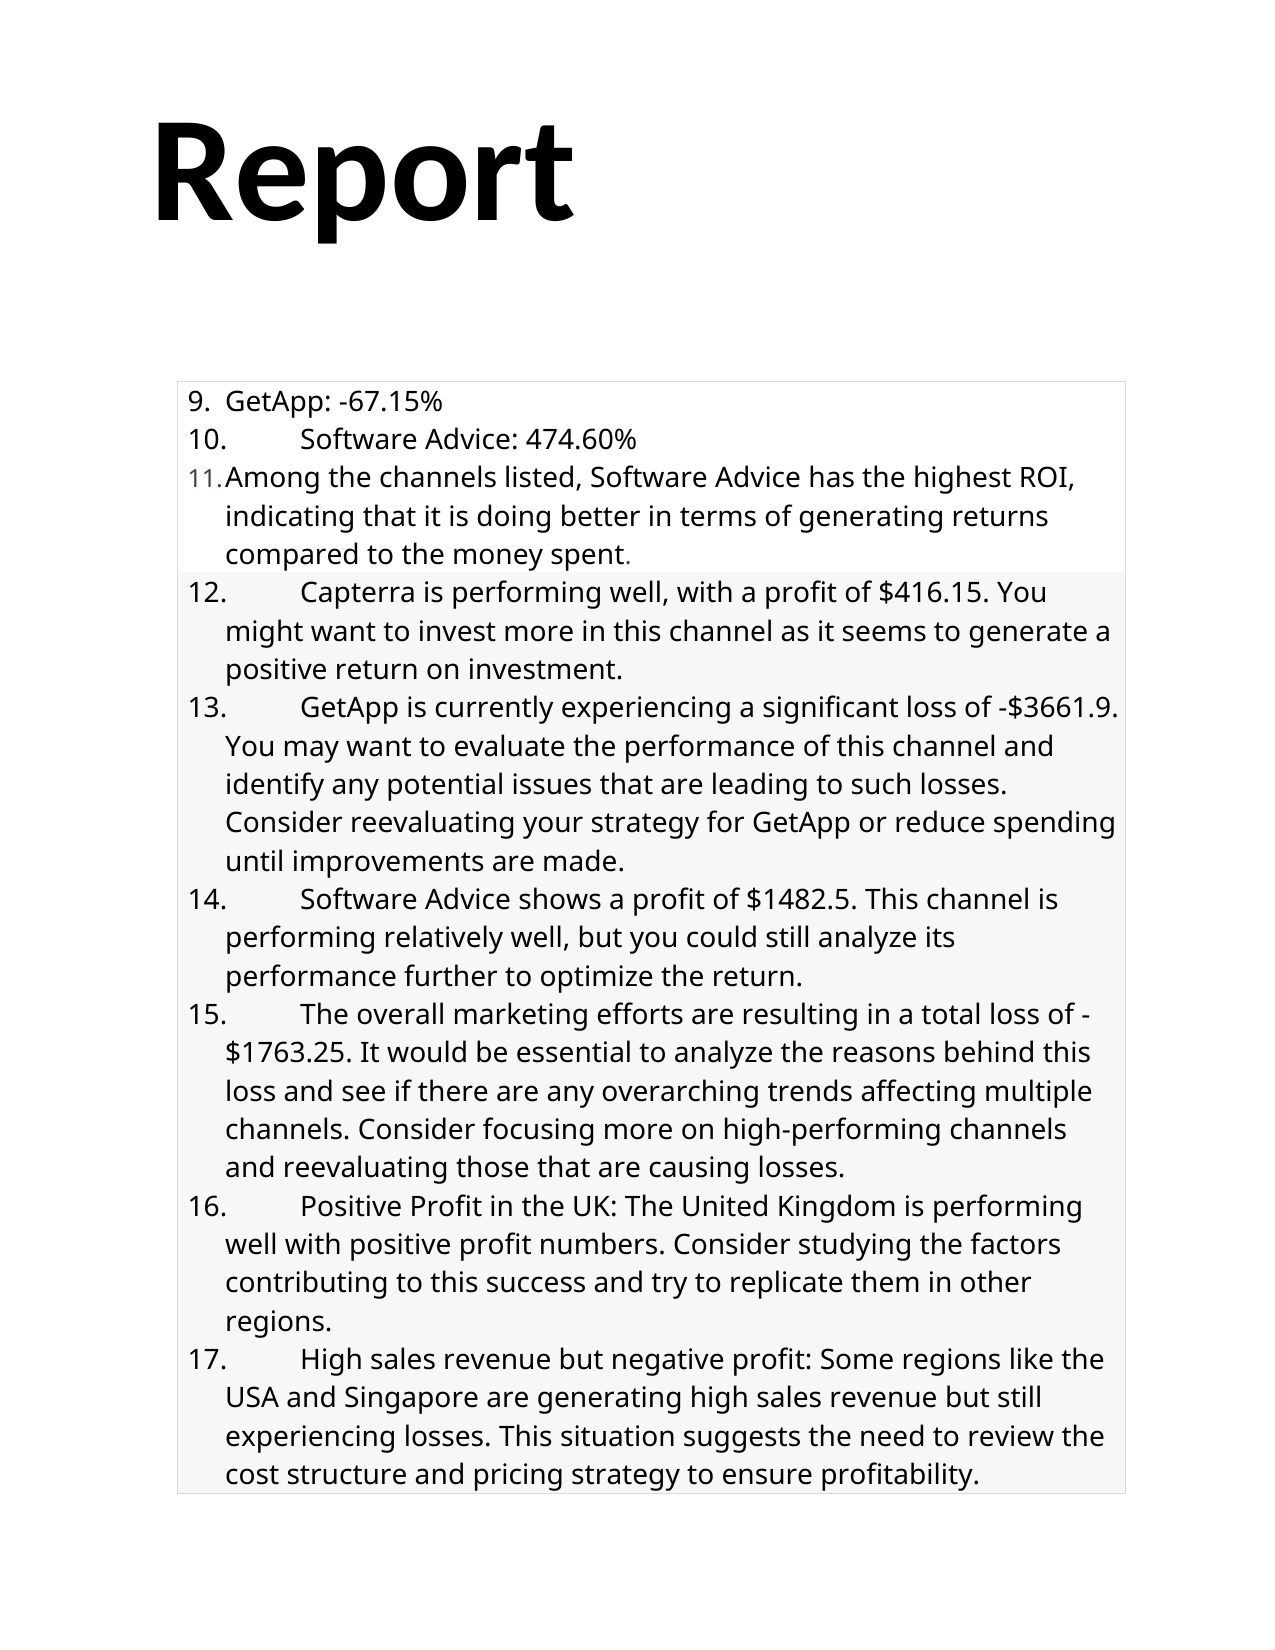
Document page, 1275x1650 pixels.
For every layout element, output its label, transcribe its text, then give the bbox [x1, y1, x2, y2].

list GetApp: -67.15% [178, 382, 1125, 419]
list Capterra is performing well, with a profit of $416.15. You might want to invest more in this channel as it seems to generate a positive return on investment. [178, 572, 1125, 687]
list High sales revenue but negative profit: Some regions like the USA and Singapore are generating high sales revenue but still experiencing losses. This situation suggests the need to review the cost structure and pricing strategy to ensure profitability. [178, 1339, 1125, 1493]
list Among the channels listed, Software Advice has the highest ROI, indicating that it is doing better in terms of generating returns compared to the money spent. [178, 457, 1125, 572]
list Software Advice: 474.60% [178, 419, 1125, 457]
list The overall marketing efforts are resulting in a total loss of -$1763.25. It would be essential to analyze the reasons behind this loss and see if there are any overarching trends affecting multiple channels. Consider focusing more on high-performing channels and reevaluating those that are causing losses. [178, 994, 1125, 1186]
list GetApp is currently experiencing a significant loss of -$3661.9. You may want to evaluate the performance of this channel and identify any potential issues that are leading to such losses. Consider reevaluating your strategy for GetApp or reduce spending until improvements are made. [178, 687, 1125, 879]
list Positive Profit in the UK: The United Kingdom is performing well with positive profit numbers. Consider studying the factors contributing to this success and try to replicate them in other regions. [178, 1186, 1125, 1339]
list Software Advice shows a profit of $1482.5. This channel is performing relatively well, but you could still analyze its performance further to optimize the return. [178, 879, 1125, 994]
